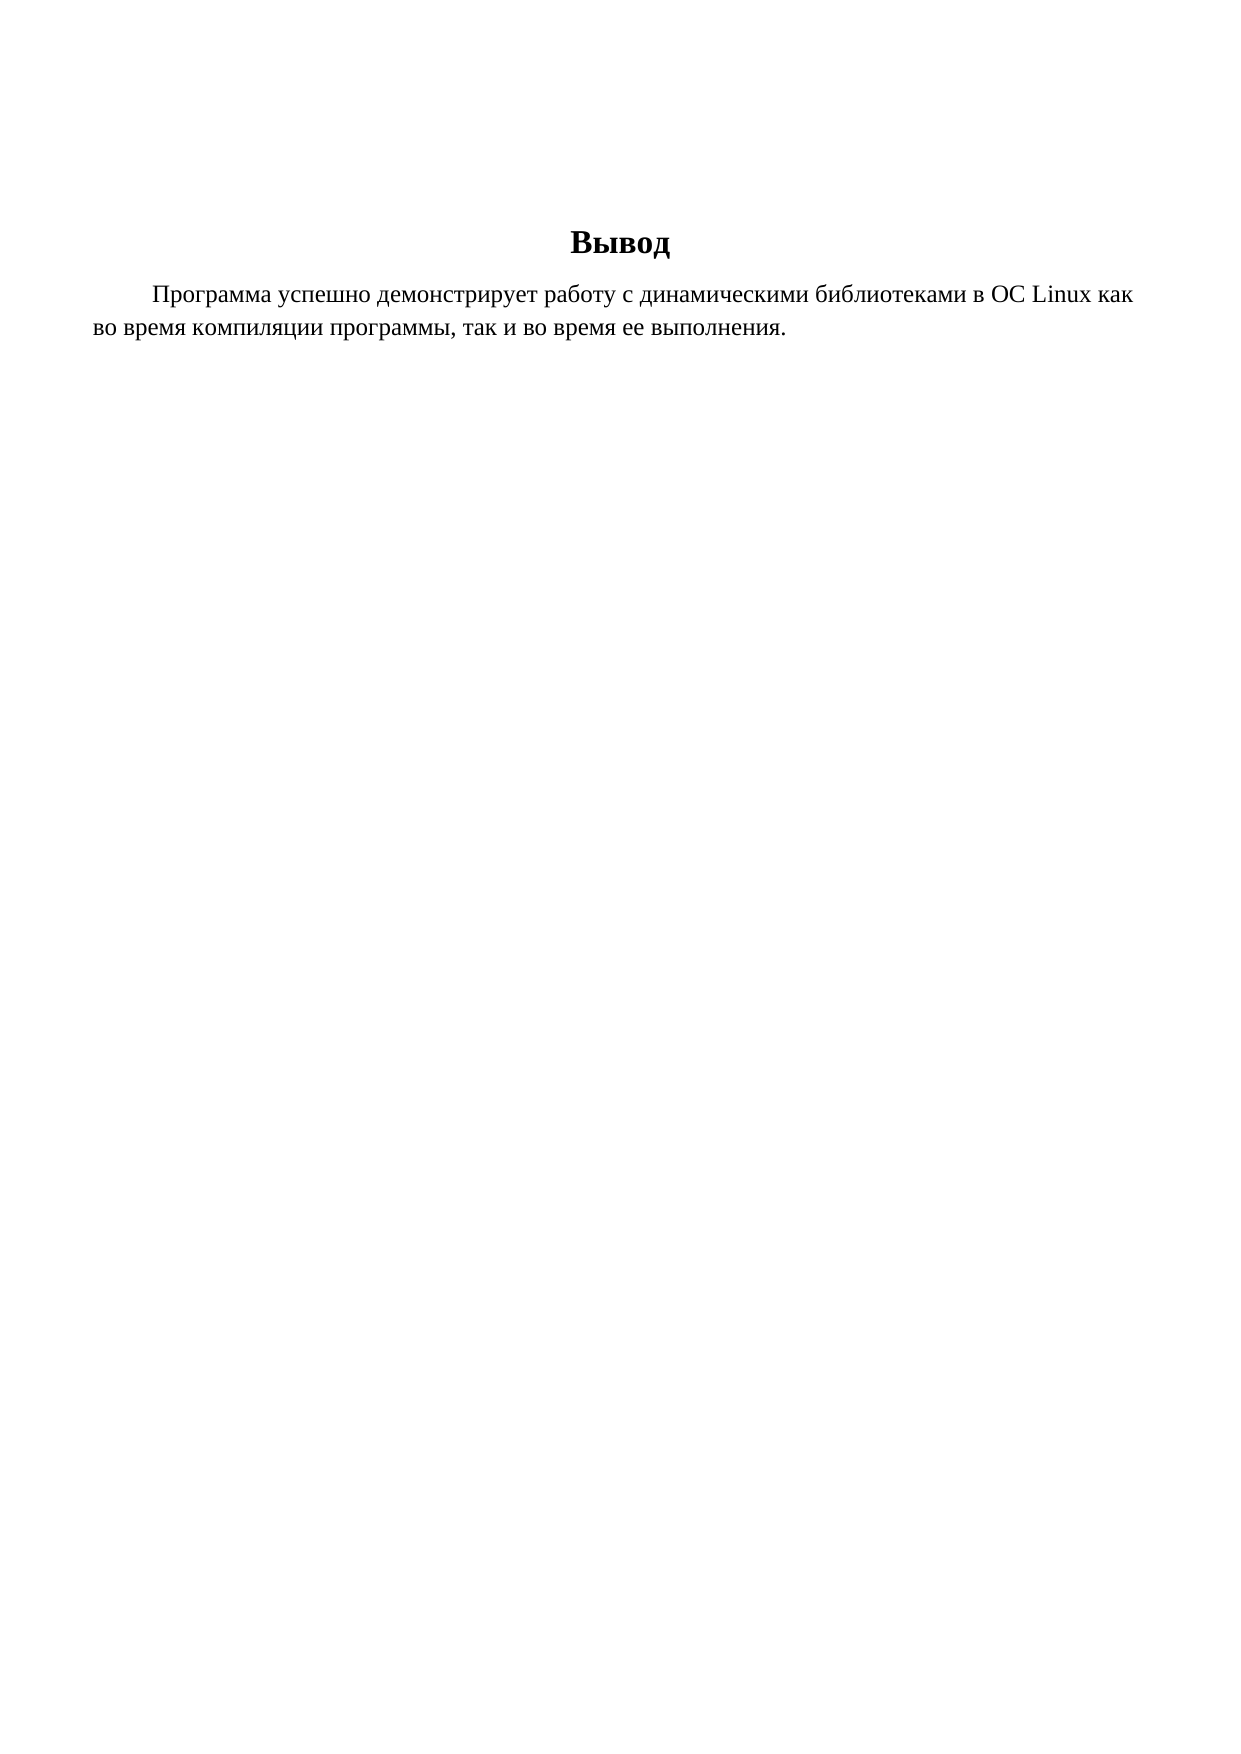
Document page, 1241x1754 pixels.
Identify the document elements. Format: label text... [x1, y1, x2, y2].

text Программа успешно демонстрирует работу с динамическими библиотеками в ОС Linux как во время компиляции программы, так и во время ее выполнения. [93, 279, 1147, 341]
text Вывод [93, 223, 1147, 261]
